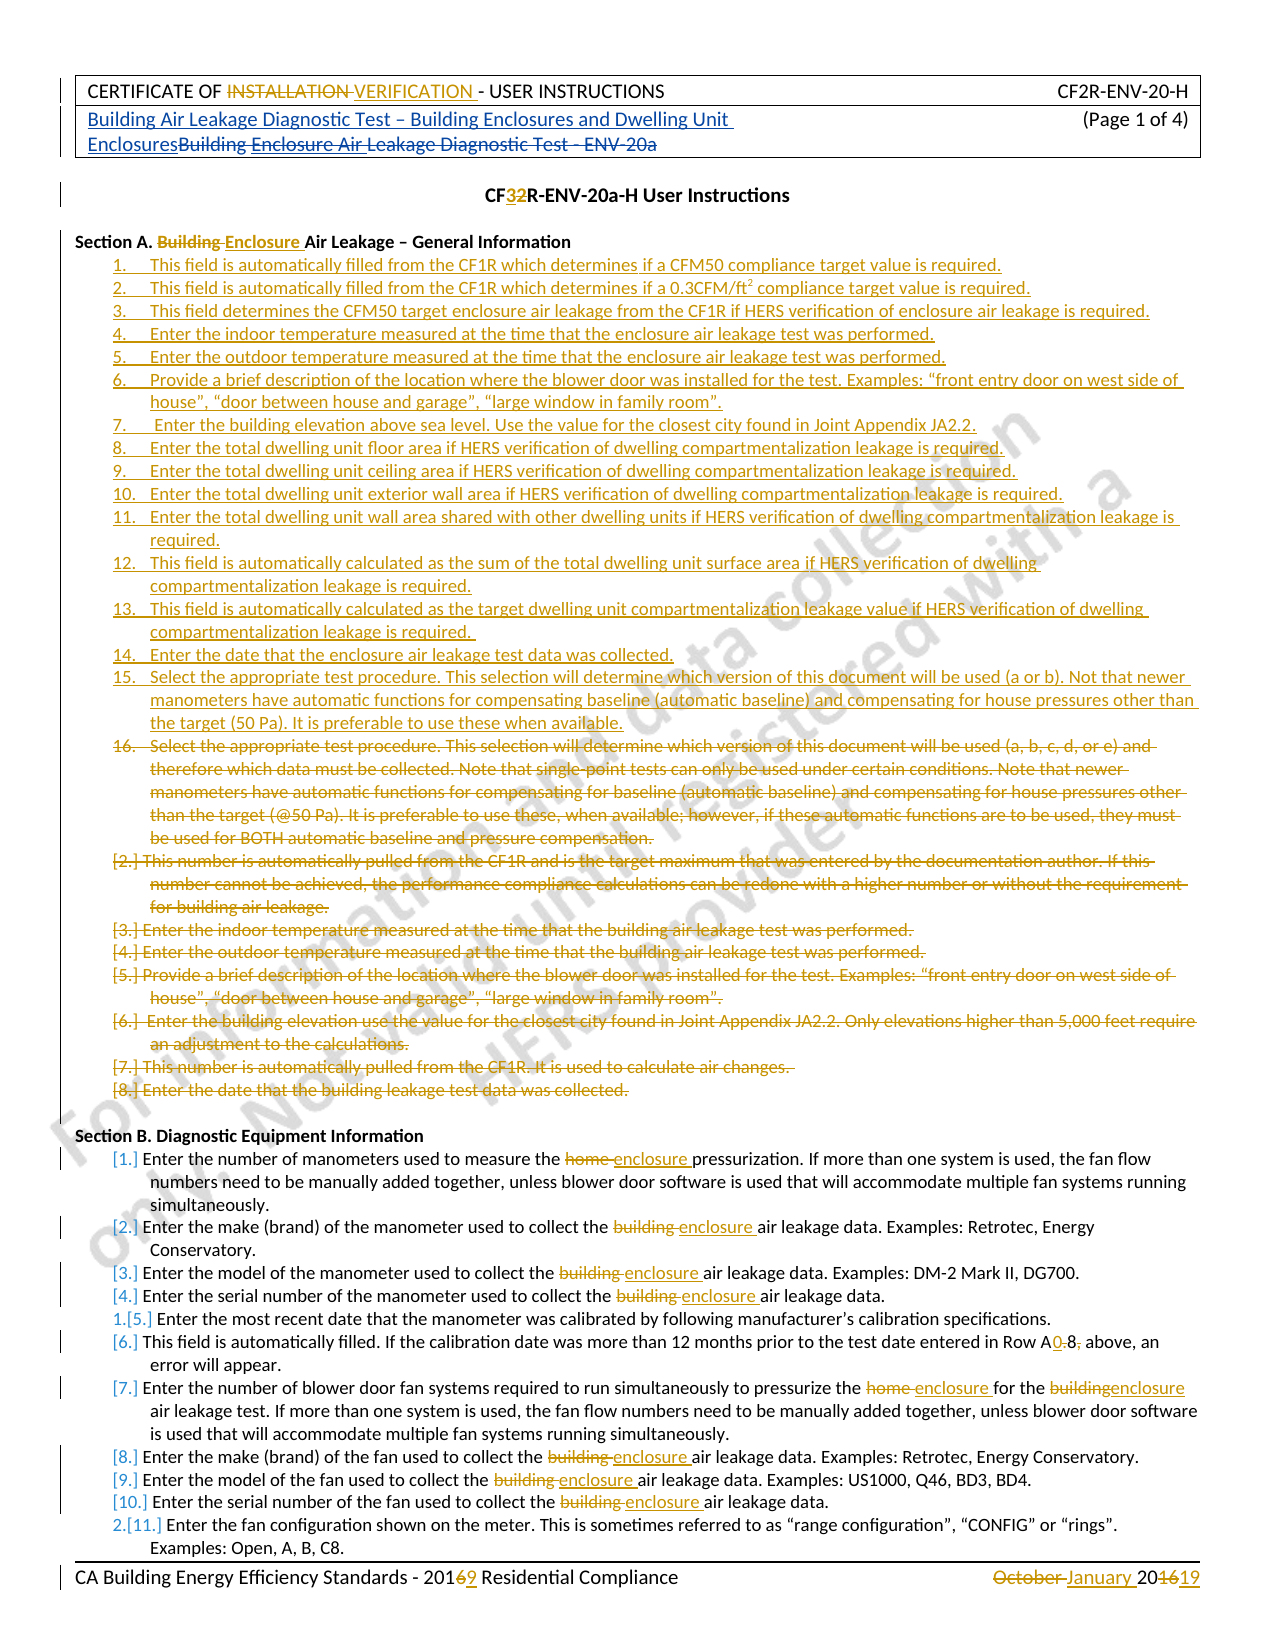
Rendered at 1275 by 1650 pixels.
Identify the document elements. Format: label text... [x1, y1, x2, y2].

list Enter the model of the manometer used to collect the air leakage data. Examples: DM-2 Mark II, DG700. [112, 1262, 1200, 1284]
list Enter the serial number of the fan used to collect the air leakage data. [112, 1491, 1200, 1514]
list Enter the make (brand) of the manometer used to collect the air leakage data. Examples: Retrotec, Energy Conservatory. [112, 1216, 1200, 1262]
list Enter the fan configuration shown on the meter. This is sometimes referred to as “range configuration”, “CONFIG” or “rings”. Examples: Open, A, B, C8. [112, 1514, 1200, 1559]
list Enter the model of the fan used to collect the air leakage data. Examples: US1000, Q46, BD3, BD4. [112, 1468, 1200, 1491]
list Enter the number of blower door fan systems required to run simultaneously to pressurize the for the air leakage test. If more than one system is used, the fan flow numbers need to be manually added together, unless blower door software is used that will accommodate multiple fan systems running simultaneously. [112, 1376, 1200, 1445]
text CFR-ENV-20a-H User Instructions [75, 182, 1200, 207]
text Section B. Diagnostic Equipment Information [75, 1124, 1200, 1147]
list This field is automatically filled. If the calibration date was more than 12 months prior to the test date entered in Row A8 above, an error will appear. [112, 1330, 1200, 1376]
list Enter the serial number of the manometer used to collect the air leakage data. [112, 1284, 1200, 1307]
list Enter the make (brand) of the fan used to collect the air leakage data. Examples: Retrotec, Energy Conservatory. [112, 1445, 1200, 1468]
text Section A. Air Leakage – General Information [75, 230, 1200, 253]
list Enter the number of manometers used to measure the pressurization. If more than one system is used, the fan flow numbers need to be manually added together, unless blower door software is used that will accommodate multiple fan systems running simultaneously. [112, 1147, 1200, 1216]
list Enter the most recent date that the manometer was calibrated by following manufacturer’s calibration specifications. [112, 1307, 1200, 1330]
